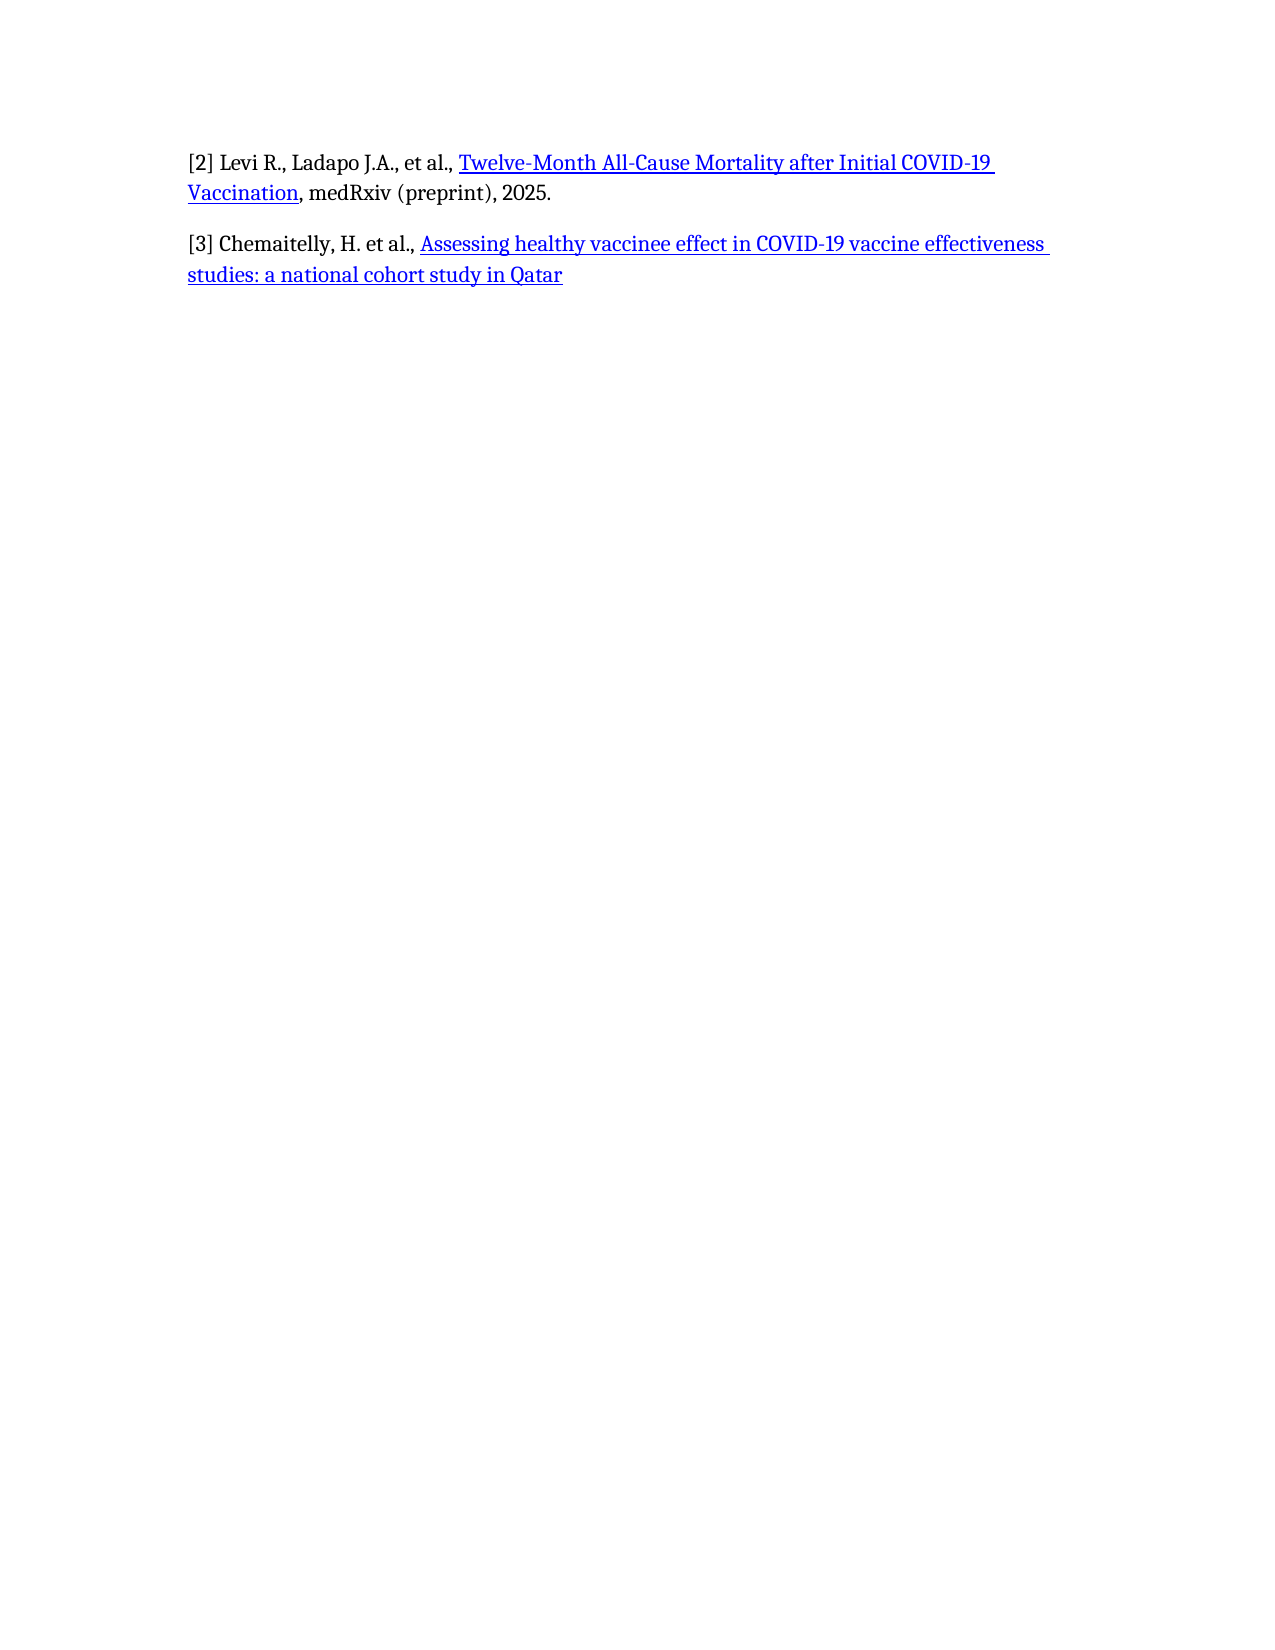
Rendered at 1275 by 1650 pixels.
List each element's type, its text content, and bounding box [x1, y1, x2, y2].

text [3] Chemaitelly, H. et al., Assessing healthy vaccinee effect in COVID-19 vaccine effectiveness studies: a national cohort study in Qatar [187, 231, 1087, 288]
text [2] Levi R., Ladapo J.A., et al., Twelve‑Month All‑Cause Mortality after Initial COVID‑19 Vaccination, medRxiv (preprint), 2025. [187, 150, 1087, 207]
